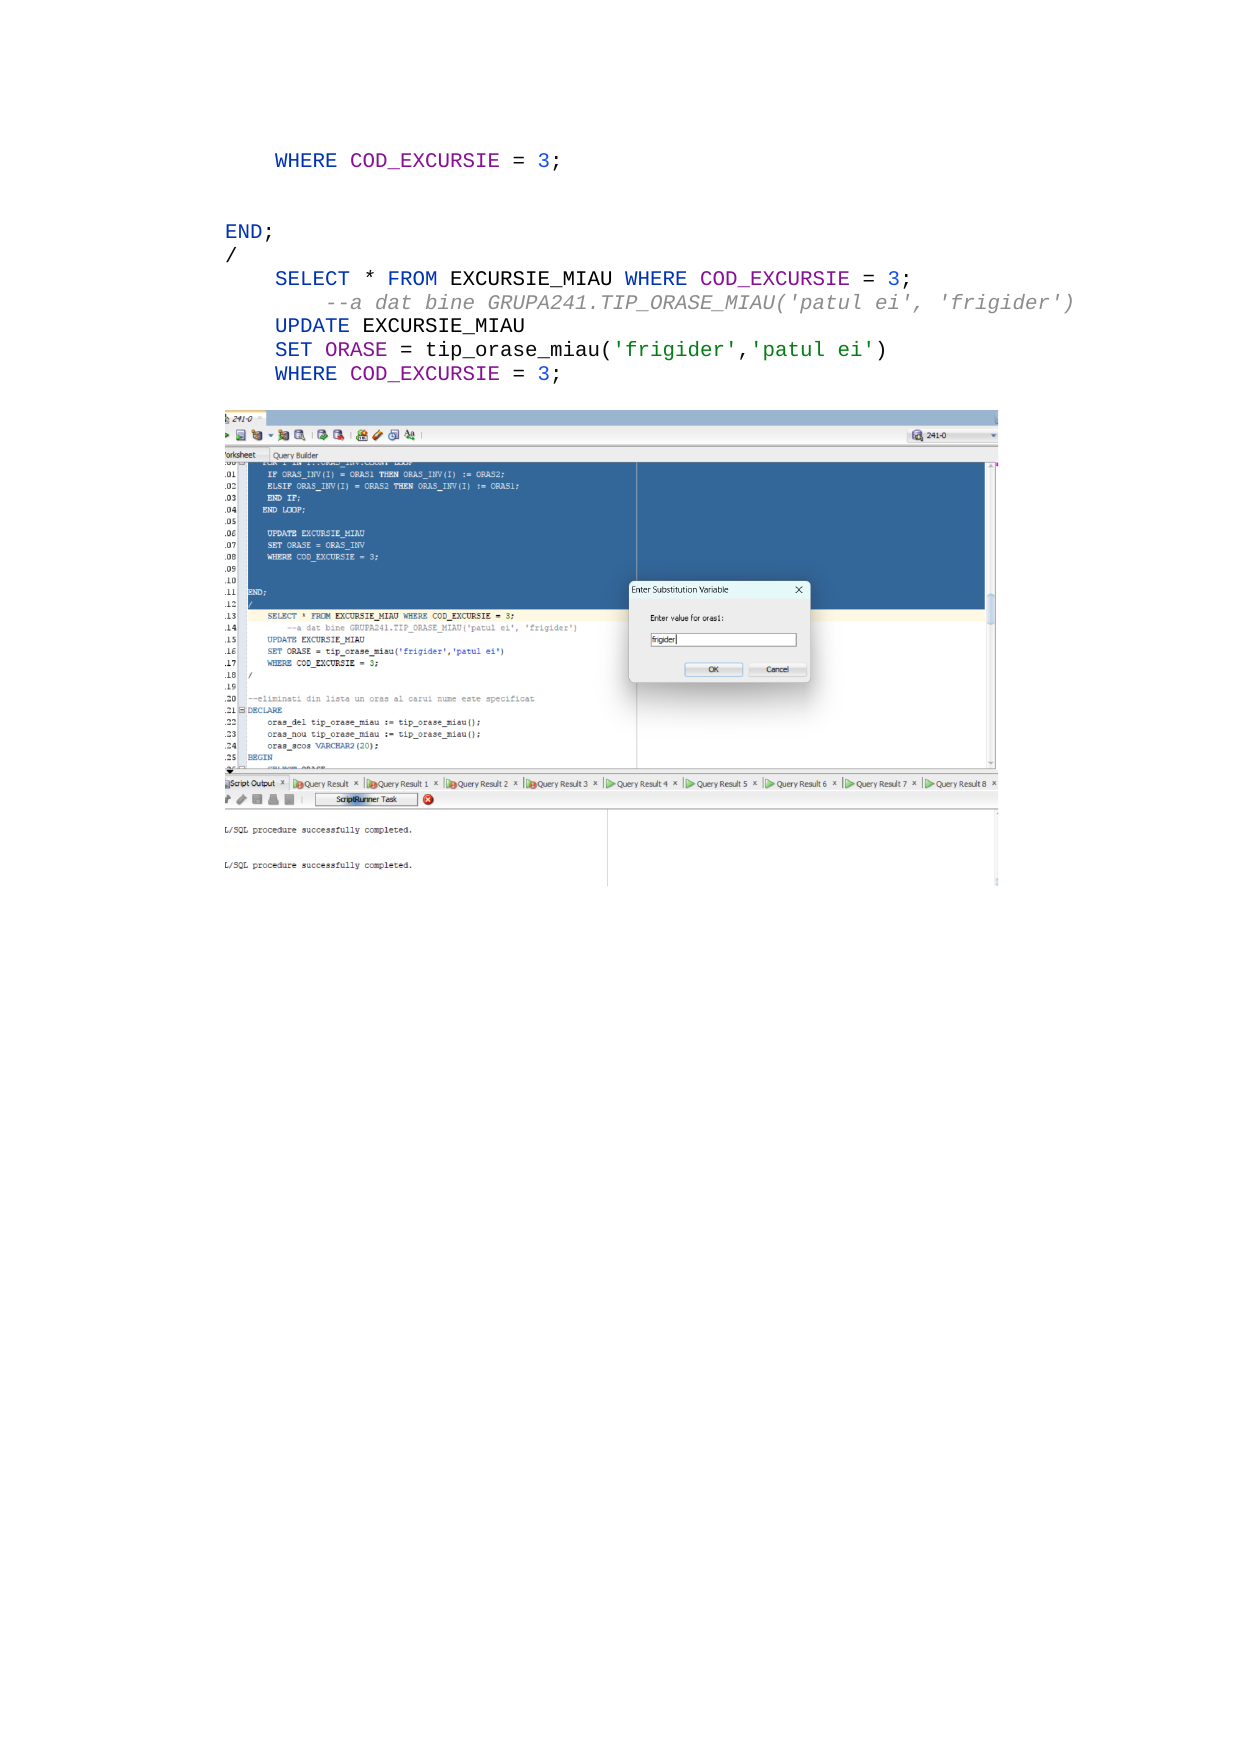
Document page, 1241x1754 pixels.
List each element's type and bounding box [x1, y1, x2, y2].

list [225, 150, 1090, 386]
picture [225, 410, 999, 886]
